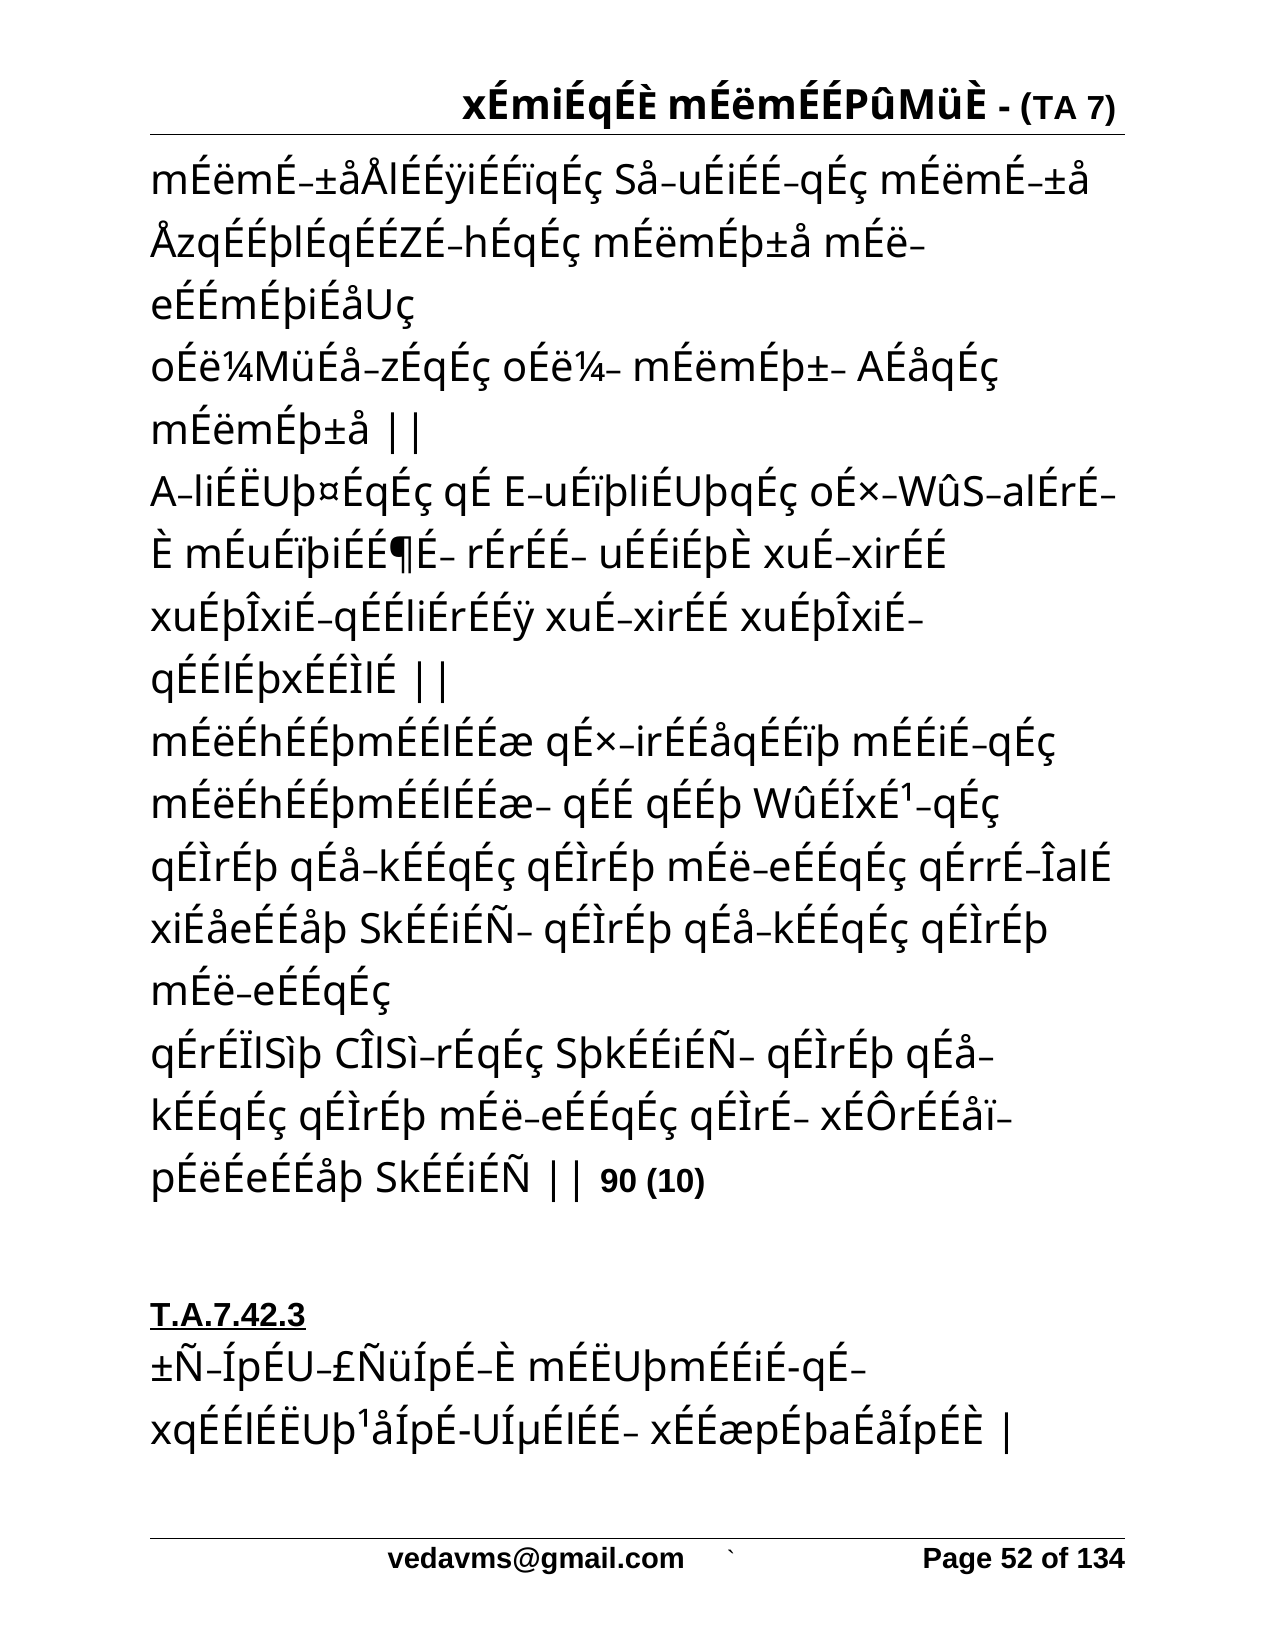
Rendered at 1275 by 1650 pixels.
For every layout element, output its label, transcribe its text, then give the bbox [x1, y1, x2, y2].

text ±Ñ–ÍpÉU–£ÑüÍpÉ–È mÉËUþmÉÉiÉ-qÉ–xqÉÉlÉËUþ¹åÍpÉ-UÍµÉlÉÉ– xÉÉæpÉþaÉåÍpÉÈ | [150, 1337, 1125, 1456]
text oÉë¼MüÉå–zÉqÉç oÉë¼– mÉëmÉþ±– AÉåqÉç mÉëmÉþ±å || [150, 337, 1125, 456]
text T.A.7.42.3 [150, 1295, 1124, 1333]
text A–liÉËUþ¤ÉqÉç qÉ E–uÉïþliÉUþqÉç oÉ×–WûS–alÉrÉ–È mÉuÉïþiÉÉ¶É– rÉrÉÉ– uÉÉiÉþÈ xuÉ–xirÉÉ xuÉþÎxiÉ–qÉÉliÉrÉÉÿ xuÉ–xirÉÉ xuÉþÎxiÉ– qÉÉlÉþxÉÉÌlÉ || [150, 462, 1125, 706]
text pÉëÉeÉÉåþ SkÉÉiÉÑ || 90 (10) [150, 1148, 1125, 1205]
text qÉrÉÏlSìþ CÎlSì–rÉqÉç SþkÉÉiÉÑ– qÉÌrÉþ qÉå–kÉÉqÉç qÉÌrÉþ mÉë–eÉÉqÉç qÉÌrÉ– xÉÔrÉÉåï– [150, 1023, 1125, 1143]
text mÉëmÉ–±åÅlÉÉÿiÉÉïqÉç Så–uÉiÉÉ–qÉç mÉëmÉ–±å ÅzqÉÉþlÉqÉÉZÉ–hÉqÉç mÉëmÉþ±å mÉë–eÉÉmÉþiÉåUç [150, 150, 1125, 332]
text mÉëÉhÉÉþmÉÉlÉÉæ qÉ×–irÉÉåqÉÉïþ mÉÉiÉ–qÉç mÉëÉhÉÉþmÉÉlÉÉæ– qÉÉ qÉÉþ WûÉÍxÉ¹–qÉç qÉÌrÉþ qÉå–kÉÉqÉç qÉÌrÉþ mÉë–eÉÉqÉç qÉrrÉ–ÎalÉ xiÉåeÉÉåþ SkÉÉiÉÑ– qÉÌrÉþ qÉå–kÉÉqÉç qÉÌrÉþ mÉë–eÉÉqÉç [150, 712, 1125, 1018]
